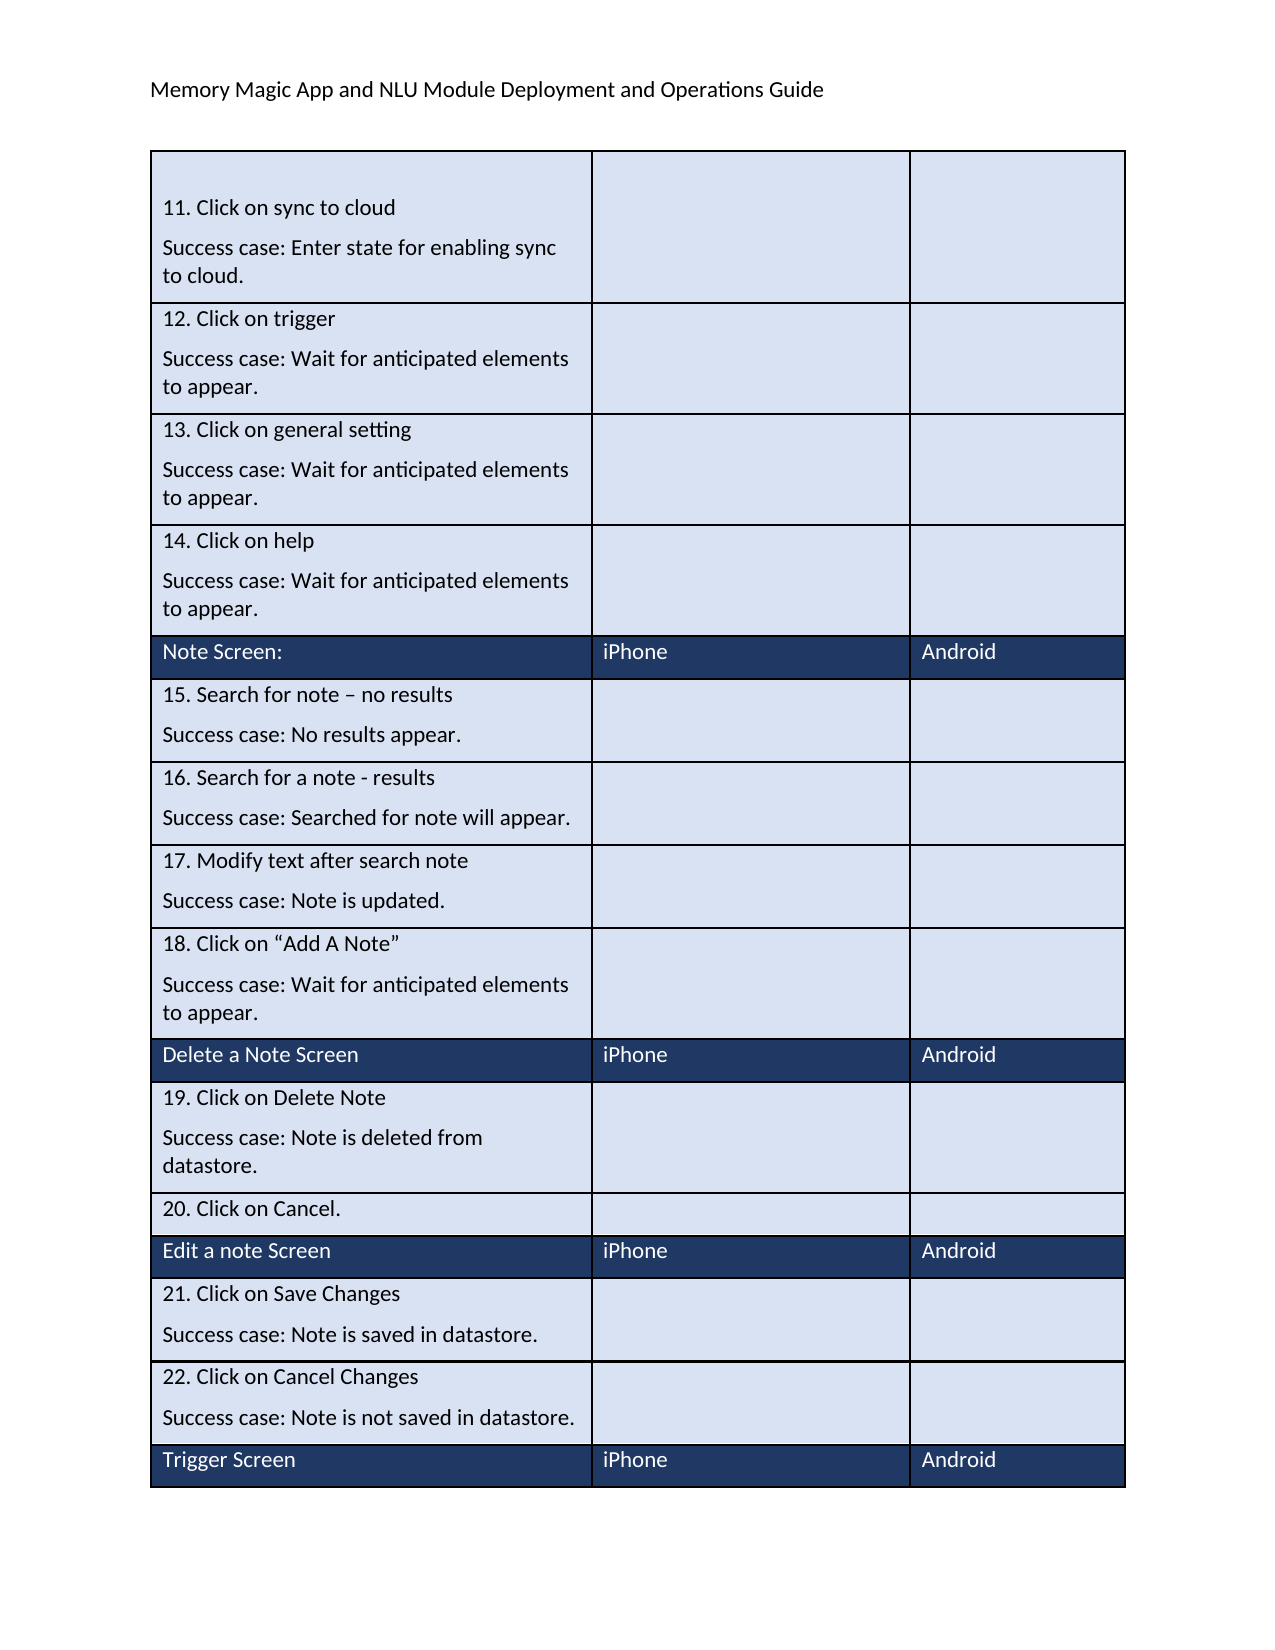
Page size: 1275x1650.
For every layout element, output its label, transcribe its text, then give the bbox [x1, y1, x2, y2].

table_cell [593, 929, 909, 1038]
table_cell 18. Click on “Add A Note” Success case: Wait for anticipated elements to appear. [152, 929, 591, 1038]
table_cell Trigger Screen [152, 1446, 591, 1486]
table_cell 20. Click on Cancel. [152, 1194, 591, 1234]
table_cell [593, 415, 909, 524]
table_cell Android [911, 1040, 1124, 1081]
table_cell [593, 526, 909, 635]
table_cell [911, 1194, 1124, 1234]
table_cell 22. Click on Cancel Changes Success case: Note is not saved in datastore. [152, 1363, 591, 1443]
table_cell [593, 1083, 909, 1192]
table_cell [593, 763, 909, 844]
table_cell [911, 1363, 1124, 1443]
table_cell [593, 846, 909, 927]
table_cell [911, 1083, 1124, 1192]
table_cell [911, 680, 1124, 761]
table_cell [911, 763, 1124, 844]
table_cell 17. Modify text after search note Success case: Note is updated. [152, 846, 591, 927]
table_cell [593, 1194, 909, 1234]
table_cell Android [911, 637, 1124, 678]
table_cell [593, 152, 909, 302]
table_cell 15. Search for note – no results Success case: No results appear. [152, 680, 591, 761]
table_cell 16. Search for a note - results Success case: Searched for note will appear. [152, 763, 591, 844]
table_cell [911, 846, 1124, 927]
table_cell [152, 152, 591, 302]
table_cell [593, 680, 909, 761]
table_cell [911, 1279, 1124, 1360]
table_cell Note Screen: [152, 637, 591, 678]
table_cell iPhone [593, 1237, 909, 1277]
table_cell 19. Click on Delete Note Success case: Note is deleted from datastore. [152, 1083, 591, 1192]
table_cell 14. Click on help Success case: Wait for anticipated elements to appear. [152, 526, 591, 635]
table_cell iPhone [593, 1446, 909, 1486]
table_cell [911, 415, 1124, 524]
table_cell [911, 526, 1124, 635]
table_cell [911, 929, 1124, 1038]
table_cell 21. Click on Save Changes Success case: Note is saved in datastore. [152, 1279, 591, 1360]
table_cell 12. Click on trigger Success case: Wait for anticipated elements to appear. [152, 304, 591, 413]
table_cell [911, 304, 1124, 413]
table_cell [593, 1363, 909, 1443]
table_cell iPhone [593, 1040, 909, 1081]
table_cell Edit a note Screen [152, 1237, 591, 1277]
table_cell [593, 304, 909, 413]
table_cell 13. Click on general setting Success case: Wait for anticipated elements to appear. [152, 415, 591, 524]
table_cell Android [911, 1237, 1124, 1277]
table_cell [911, 152, 1124, 302]
table_cell iPhone [593, 637, 909, 678]
table_cell Delete a Note Screen [152, 1040, 591, 1081]
table_cell [593, 1279, 909, 1360]
table_cell Android [911, 1446, 1124, 1486]
